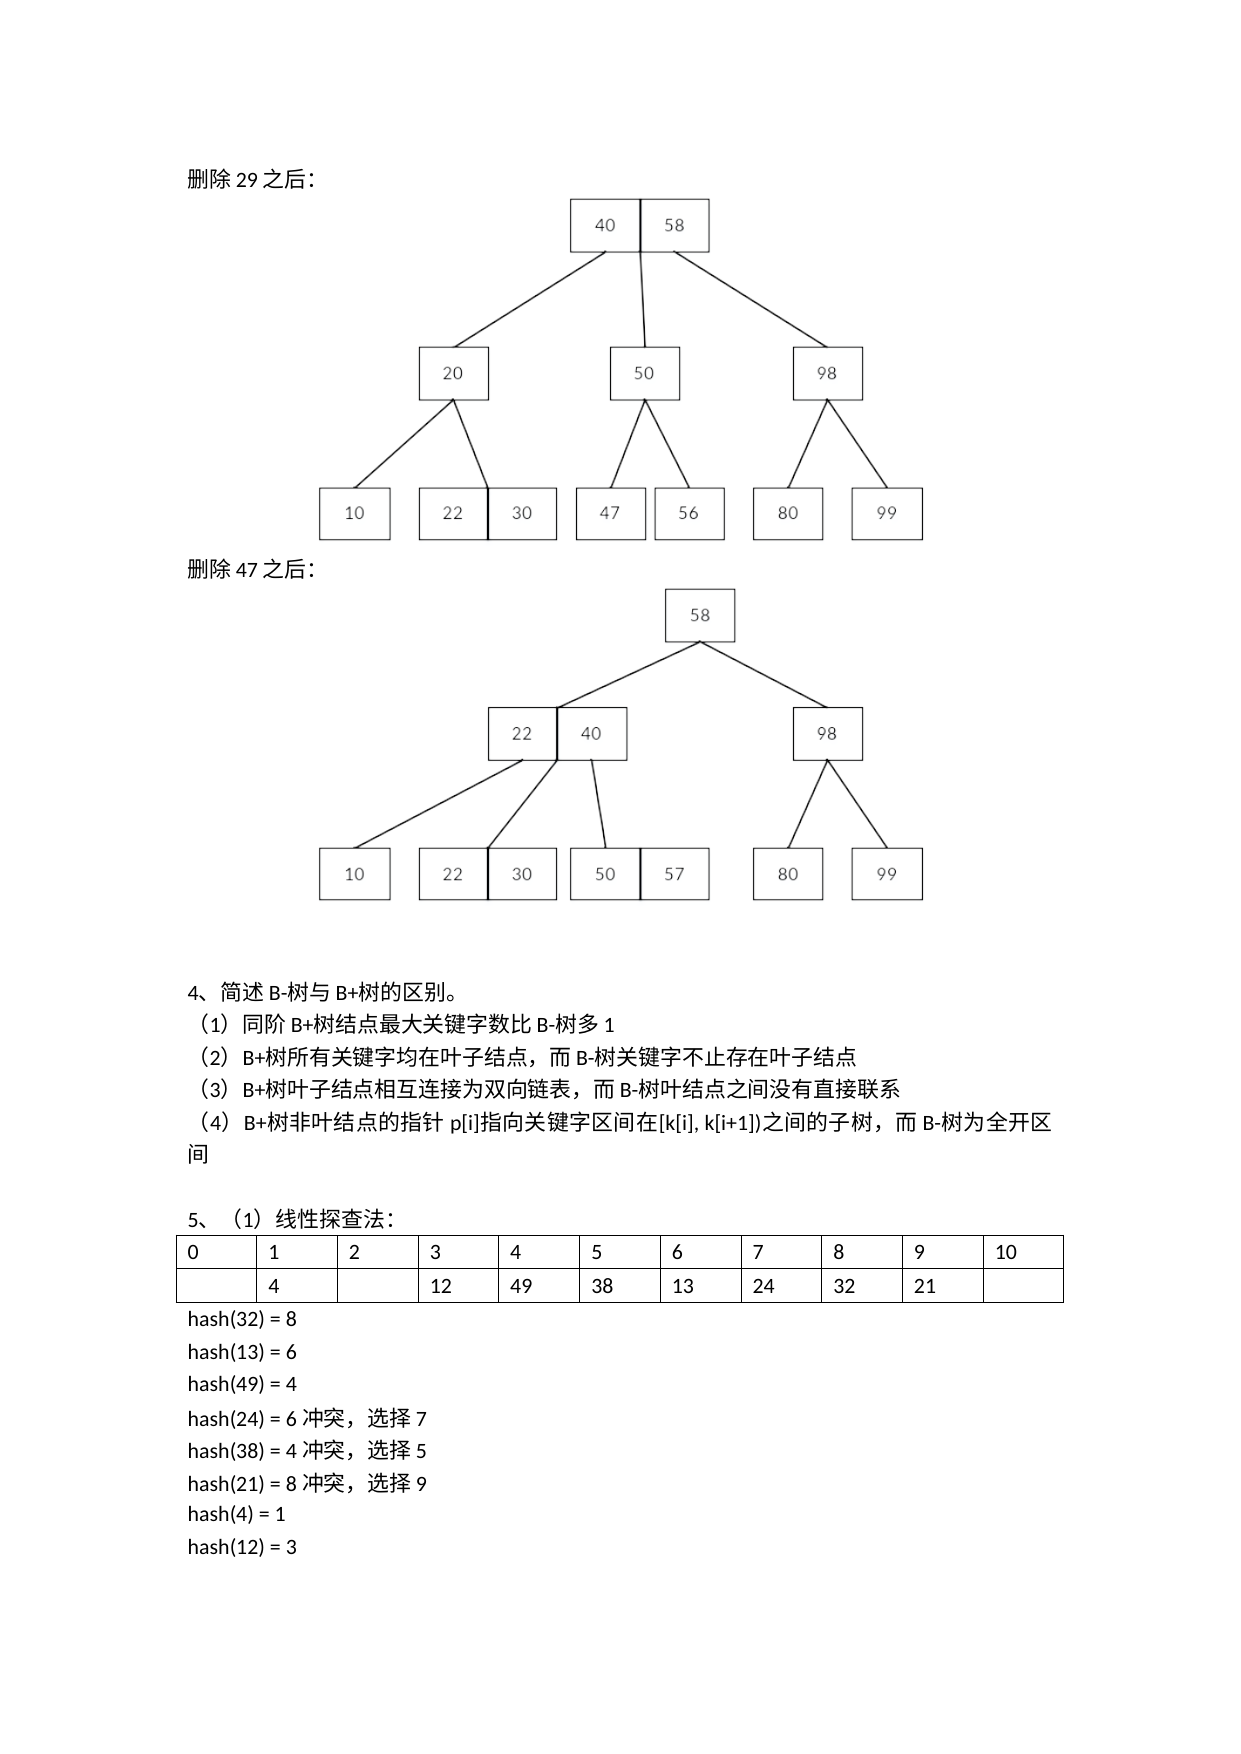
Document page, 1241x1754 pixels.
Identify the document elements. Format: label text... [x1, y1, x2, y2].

text （1）同阶B+树结点最大关键字数比B-树多1 [187, 1007, 1053, 1039]
table_cell 4 [257, 1269, 337, 1302]
table_cell 12 [419, 1269, 498, 1302]
text （4）B+树非叶结点的指针p[i]指向关键字区间在[k[i], k[i+1])之间的子树，而B-树为全开区间 [187, 1104, 1053, 1169]
text hash(13) = 6 [187, 1335, 1053, 1368]
table_header 6 [661, 1236, 741, 1268]
text （2）B+树所有关键字均在叶子结点，而B-树关键字不止存在叶子结点 [187, 1039, 1053, 1072]
table_cell 13 [661, 1269, 741, 1302]
text hash(24) = 6 冲突，选择7 [187, 1400, 1053, 1433]
table_header 8 [822, 1236, 902, 1268]
table_cell 49 [499, 1269, 579, 1302]
table_cell 32 [822, 1269, 902, 1302]
table_header 9 [903, 1236, 983, 1268]
table_header 3 [419, 1236, 498, 1268]
text hash(49) = 4 [187, 1368, 1053, 1400]
text hash(21) = 8 冲突，选择9 [187, 1465, 1053, 1498]
table_cell [984, 1269, 1063, 1302]
table_cell [338, 1269, 418, 1302]
text hash(4) = 1 [187, 1498, 1053, 1530]
text hash(32) = 8 [187, 1303, 1053, 1335]
text （3）B+树叶子结点相互连接为双向链表，而B-树叶结点之间没有直接联系 [187, 1072, 1053, 1104]
table_cell 38 [580, 1269, 660, 1302]
table_header 4 [499, 1236, 579, 1268]
text hash(38) = 4 冲突，选择5 [187, 1433, 1053, 1465]
table_cell [177, 1269, 256, 1302]
table_header 5 [580, 1236, 660, 1268]
table_cell 24 [742, 1269, 821, 1302]
table_header 0 [177, 1236, 256, 1268]
text hash(12) = 3 [187, 1530, 1053, 1563]
table_cell 21 [903, 1269, 983, 1302]
text 删除47之后： [187, 552, 1053, 584]
table_header 7 [742, 1236, 821, 1268]
table_header 10 [984, 1236, 1063, 1268]
text 4、简述B-树与B+树的区别。 [187, 974, 1053, 1007]
text 删除29之后： [187, 162, 1053, 194]
text 5、（1）线性探查法： [187, 1202, 1053, 1234]
table_header 2 [338, 1236, 418, 1268]
table_header 1 [257, 1236, 337, 1268]
